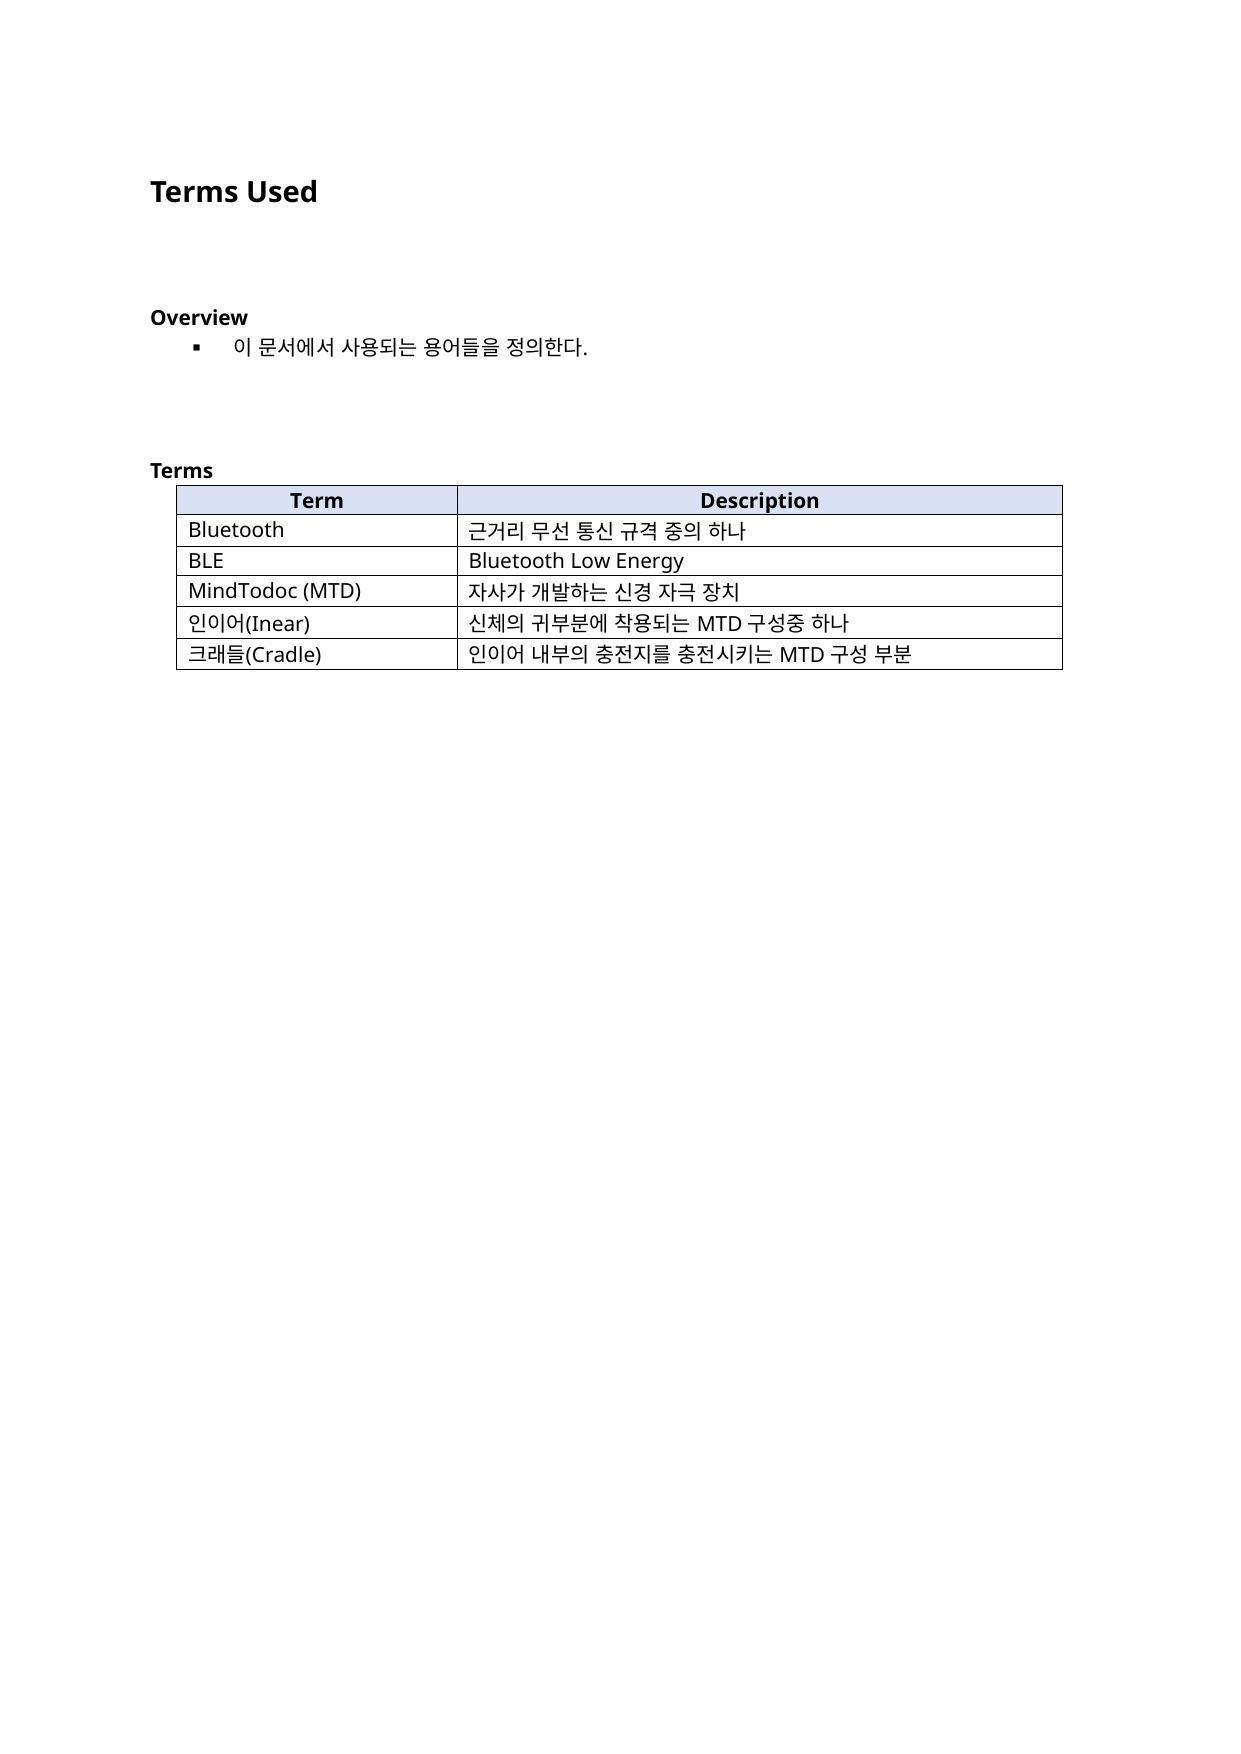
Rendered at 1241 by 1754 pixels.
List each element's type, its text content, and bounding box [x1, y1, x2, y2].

subtitle Terms [150, 456, 1090, 485]
table_cell 인이어 내부의 충전지를 충전시키는 MTD 구성 부분 [458, 639, 1062, 669]
table_cell 자사가 개발하는 신경 자극 장치 [458, 576, 1062, 606]
table_cell 크래들(Cradle) [177, 639, 457, 669]
table_header Description [458, 486, 1062, 514]
table_header Term [177, 486, 457, 514]
list 이 문서에서 사용되는 용어들을 정의한다. [192, 331, 1090, 362]
table_cell MindTodoc (MTD) [177, 576, 457, 606]
table_cell Bluetooth Low Energy [458, 547, 1062, 575]
table_cell 신체의 귀부분에 착용되는 MTD 구성중 하나 [458, 607, 1062, 638]
subtitle Overview [150, 303, 1090, 331]
table_cell BLE [177, 547, 457, 575]
table_cell 근거리 무선 통신 규격 중의 하나 [458, 515, 1062, 546]
table_cell 인이어(Inear) [177, 607, 457, 638]
table_cell Bluetooth [177, 515, 457, 546]
subtitle Terms Used [150, 177, 1090, 208]
